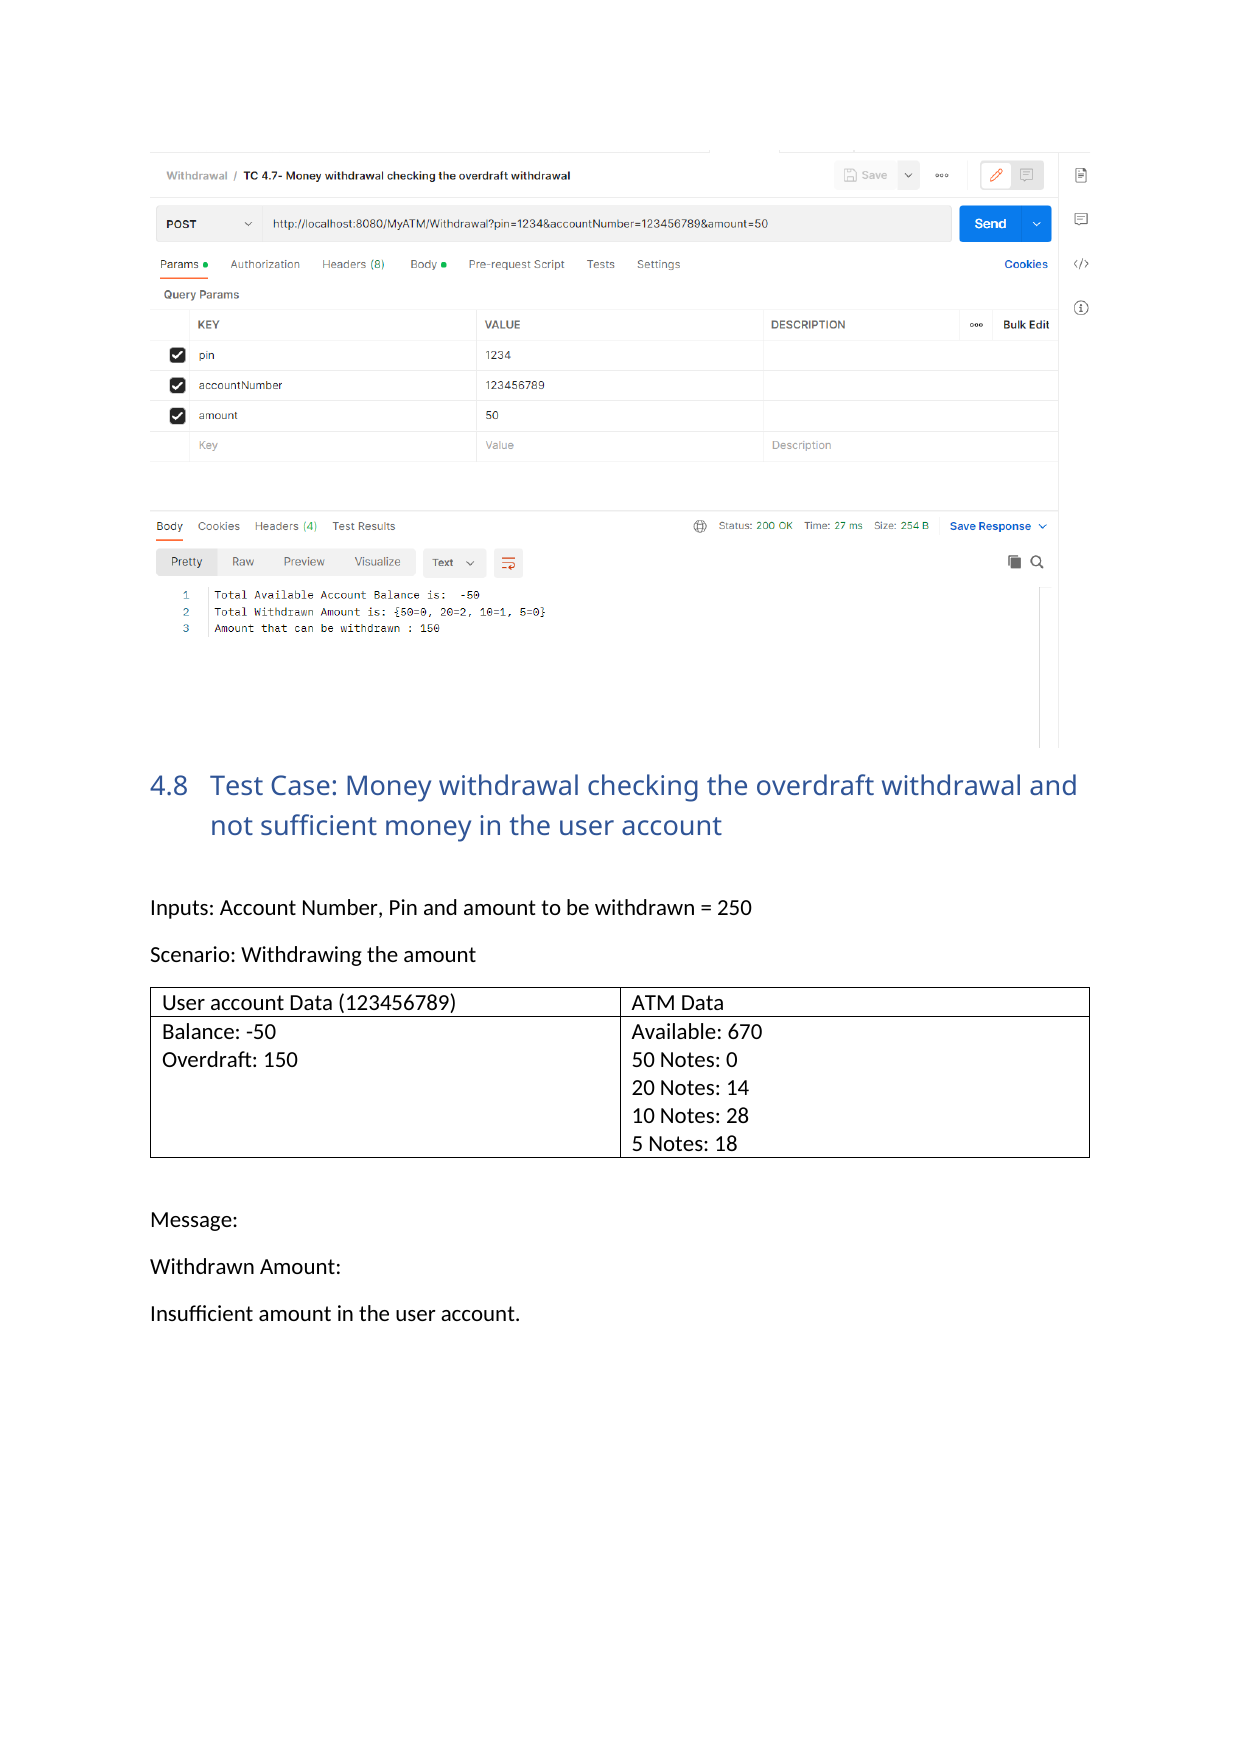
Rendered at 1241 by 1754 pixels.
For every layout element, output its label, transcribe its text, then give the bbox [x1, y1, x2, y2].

subtitle Test Case: Money withdrawal checking the overdraft withdrawal and not sufficient money in the user account [150, 767, 1090, 843]
text Message: [150, 1205, 1090, 1233]
table_cell Balance: -50 Overdraft: 150 [151, 1017, 620, 1157]
text Inputs: Account Number, Pin and amount to be withdrawn = 250 [150, 893, 1090, 921]
table_cell Available: 670 50 Notes: 0 20 Notes: 14 10 Notes: 28 5 Notes: 18 [621, 1017, 1089, 1157]
table_header ATM Data [621, 988, 1089, 1016]
text Scenario: Withdrawing the amount [150, 940, 1090, 968]
picture [150, 150, 1091, 748]
table_header User account Data (123456789) [151, 988, 620, 1016]
text Insufficient amount in the user account. [150, 1299, 1090, 1327]
text Withdrawn Amount: [150, 1252, 1090, 1280]
